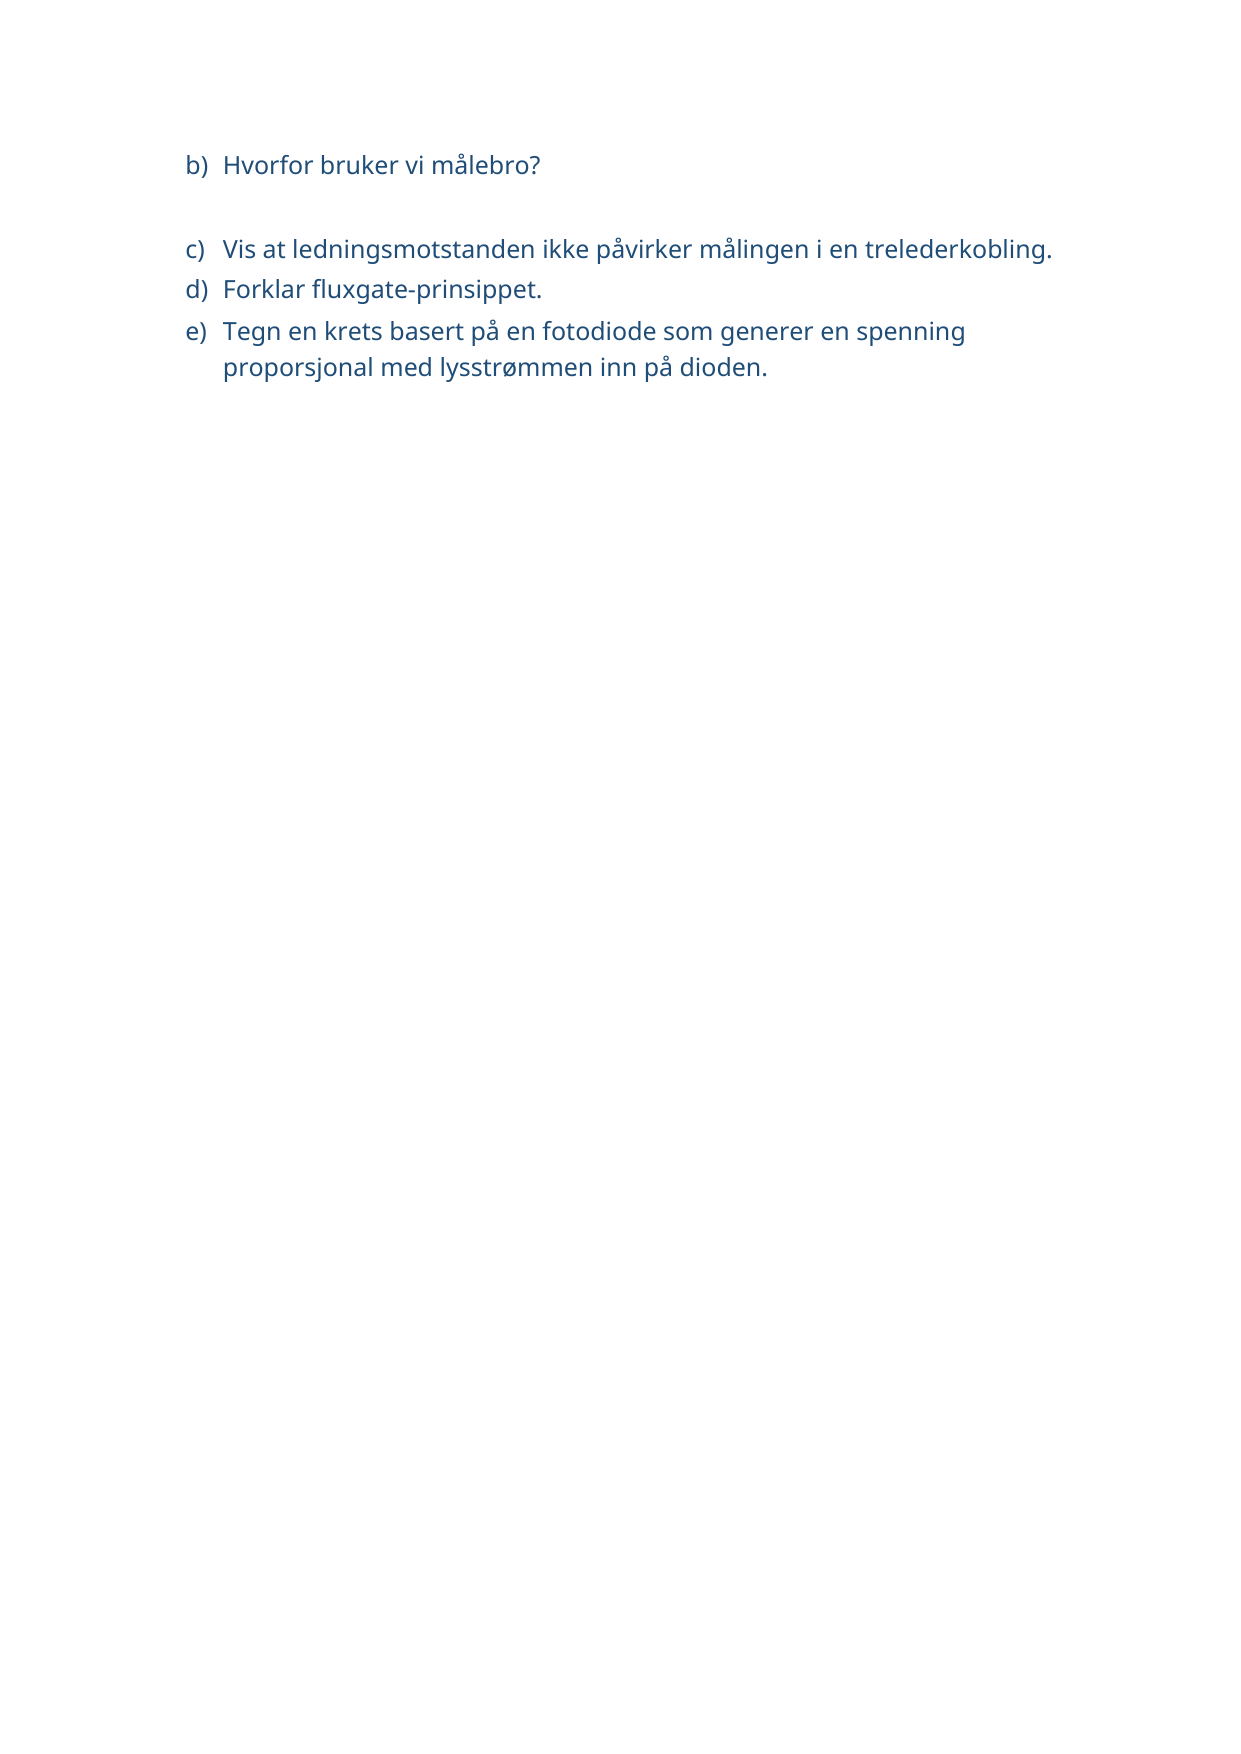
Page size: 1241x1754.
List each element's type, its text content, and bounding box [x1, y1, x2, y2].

subtitle Tegn en krets basert på en fotodiode som generer en spenning proporsjonal med lysstrømmen inn på dioden. [185, 313, 1093, 384]
subtitle Forklar fluxgate-prinsippet. [185, 272, 1093, 306]
subtitle Hvorfor bruker vi målebro? [185, 148, 1093, 182]
subtitle Vis at ledningsmotstanden ikke påvirker målingen i en trelederkobling. [185, 231, 1093, 265]
